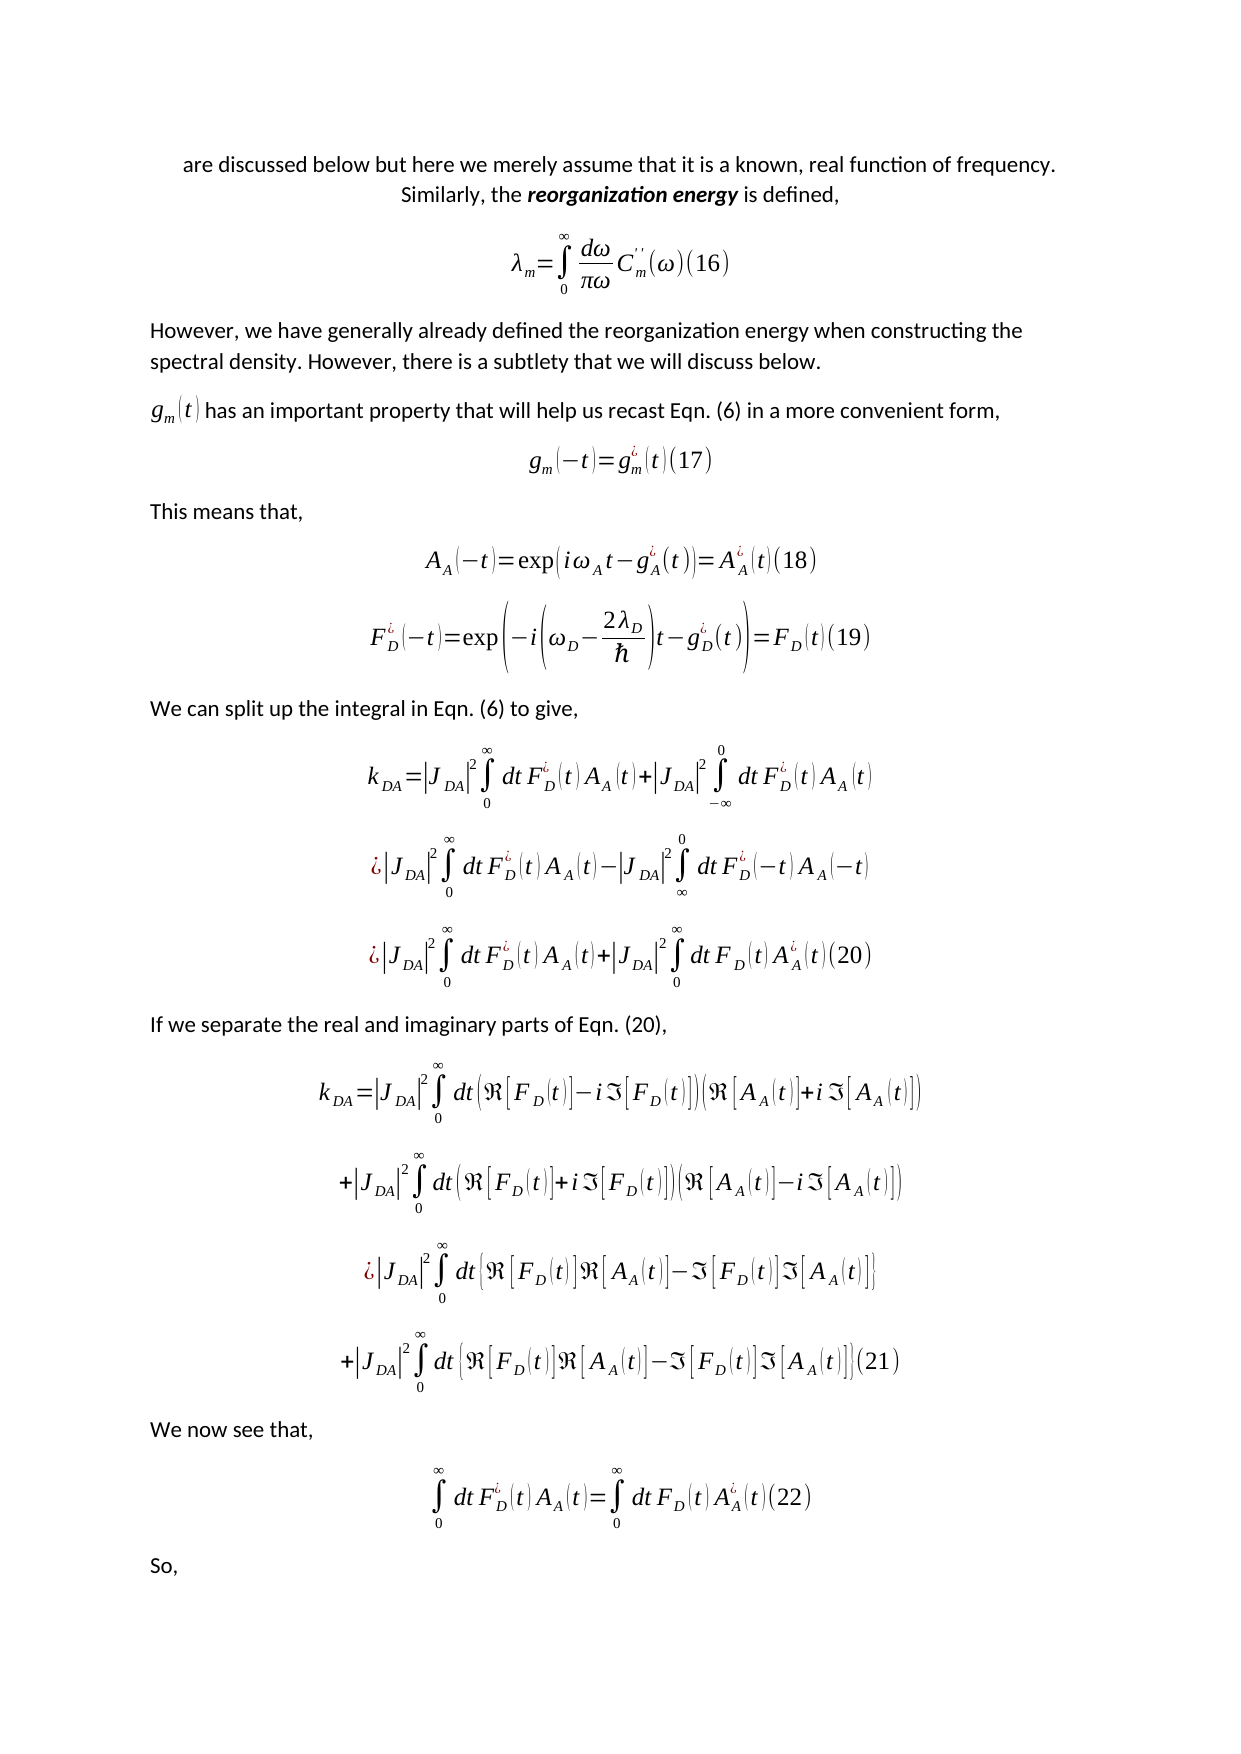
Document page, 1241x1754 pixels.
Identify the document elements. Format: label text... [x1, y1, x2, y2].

text However, we have generally already defined the reorganization energy when constructing the spectral density. However, there is a subtlety that we will discuss below. [150, 317, 1090, 375]
text We now see that, [150, 1415, 1090, 1443]
text If we separate the real and imaginary parts of Eqn. (20), [150, 1010, 1090, 1038]
text This means that, [150, 497, 1090, 525]
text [150, 150, 1090, 208]
text We can split up the integral in Eqn. (6) to give, [150, 694, 1090, 722]
text has an important property that will help us recast Eqn. (6) in a more convenient form, [150, 394, 1090, 427]
text So, [150, 1551, 1090, 1579]
